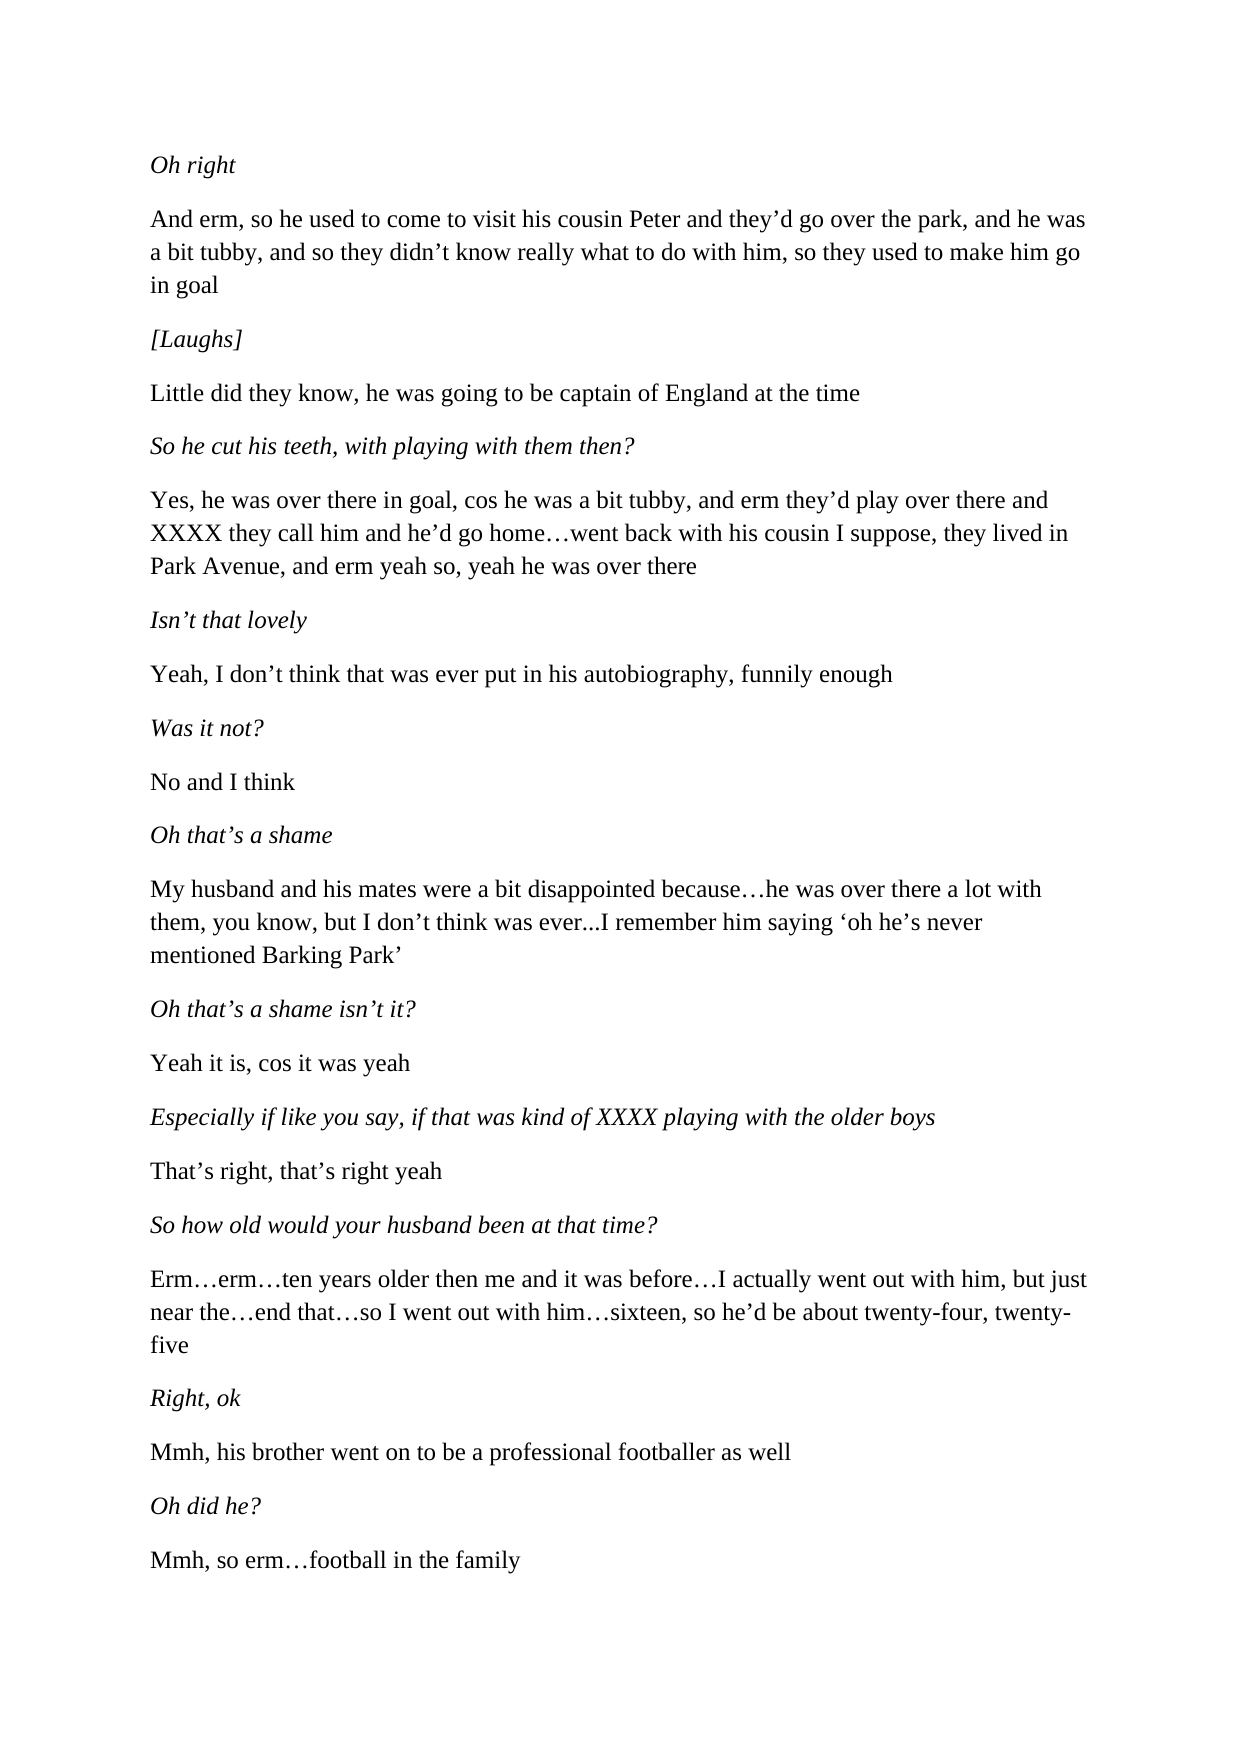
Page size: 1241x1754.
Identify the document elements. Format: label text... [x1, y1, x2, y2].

text No and I think [150, 767, 1090, 796]
text Oh did he? [150, 1491, 1090, 1520]
text Mmh, his brother went on to be a professional footballer as well [150, 1437, 1090, 1466]
text Was it not? [150, 713, 1090, 742]
text Right, ok [150, 1383, 1090, 1412]
text And erm, so he used to come to visit his cousin Peter and they’d go over the park, and he was a bit tubby, and so they didn’t know really what to do with him, so they used to make him go in goal [150, 204, 1090, 299]
text Little did they know, he was going to be captain of England at the time [150, 378, 1090, 406]
text Mmh, so erm…football in the family [150, 1545, 1090, 1574]
text My husband and his mates were a bit disappointed because…he was over there a lot with them, you know, but I don’t think was ever...I remember him saying ‘oh he’s never mentioned Barking Park’ [150, 874, 1090, 969]
text Yeah it is, cos it was yeah [150, 1048, 1090, 1077]
text Oh right [150, 150, 1090, 179]
text So he cut his teeth, with playing with them then? [150, 431, 1090, 460]
text Yes, he was over there in goal, cos he was a bit tubby, and erm they’d play over there and XXXX they call him and he’d go home…went back with his cousin I suppose, they lived in Park Avenue, and erm yeah so, yeah he was over there [150, 485, 1090, 580]
text Erm…erm…ten years older then me and it was before…I actually went out with him, but just near the…end that…so I went out with him…sixteen, so he’d be about twenty-four, twenty-five [150, 1264, 1090, 1358]
text Oh that’s a shame isn’t it? [150, 994, 1090, 1023]
text [Laughs] [150, 324, 1090, 352]
text Isn’t that lovely [150, 605, 1090, 634]
text Especially if like you say, if that was kind of XXXX playing with the older boys [150, 1102, 1090, 1131]
text Yeah, I don’t think that was ever put in his autobiography, funnily enough [150, 659, 1090, 688]
text So how old would your husband been at that time? [150, 1210, 1090, 1238]
text Oh that’s a shame [150, 821, 1090, 849]
text That’s right, that’s right yeah [150, 1156, 1090, 1185]
